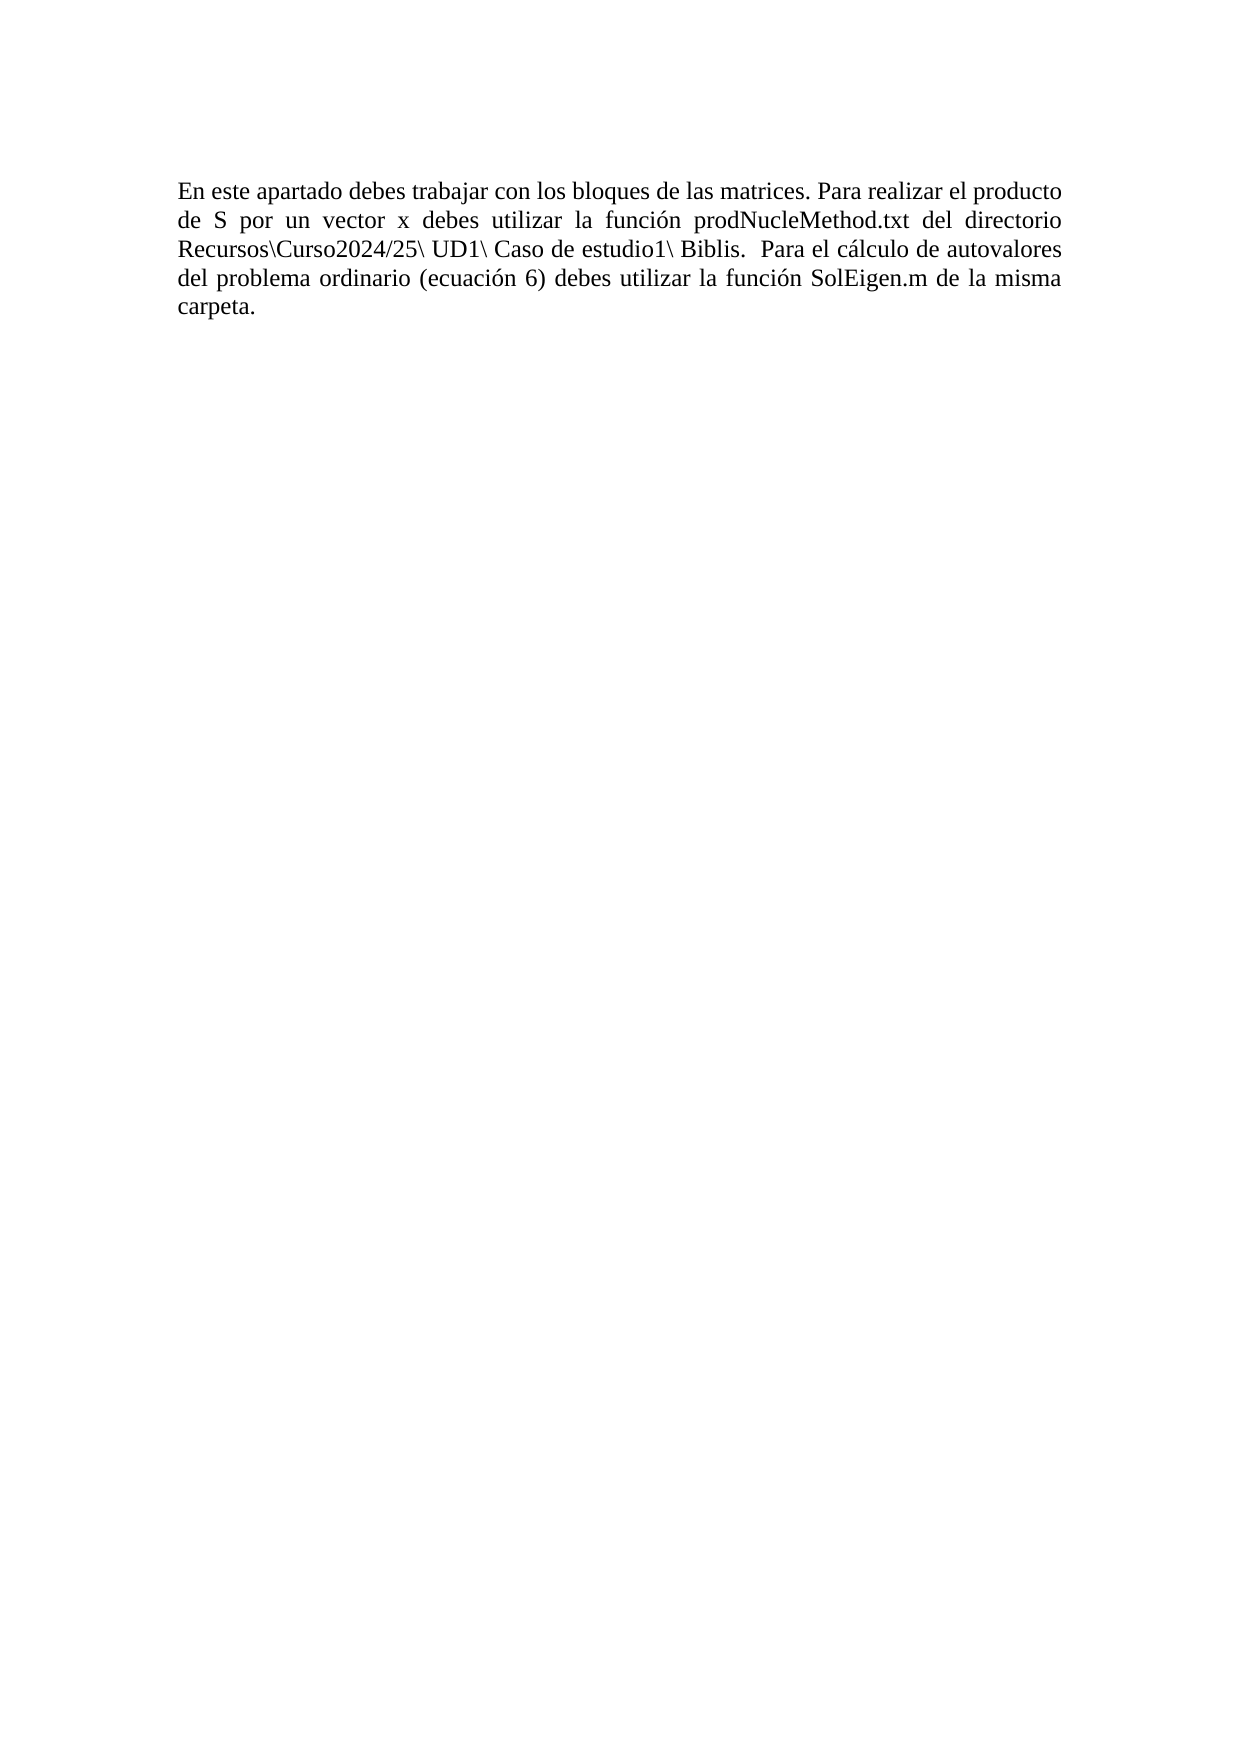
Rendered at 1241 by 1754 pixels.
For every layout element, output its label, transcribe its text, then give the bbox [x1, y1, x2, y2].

text En este apartado debes trabajar con los bloques de las matrices. Para realizar el producto de S por un vector x debes utilizar la función prodNucleMethod.txt del directorio Recursos\Curso2024/25\ UD1\ Caso de estudio1\ Biblis. Para el cálculo de autovalores del problema ordinario (ecuación 6) debes utilizar la función SolEigen.m de la misma carpeta. [177, 176, 1063, 320]
